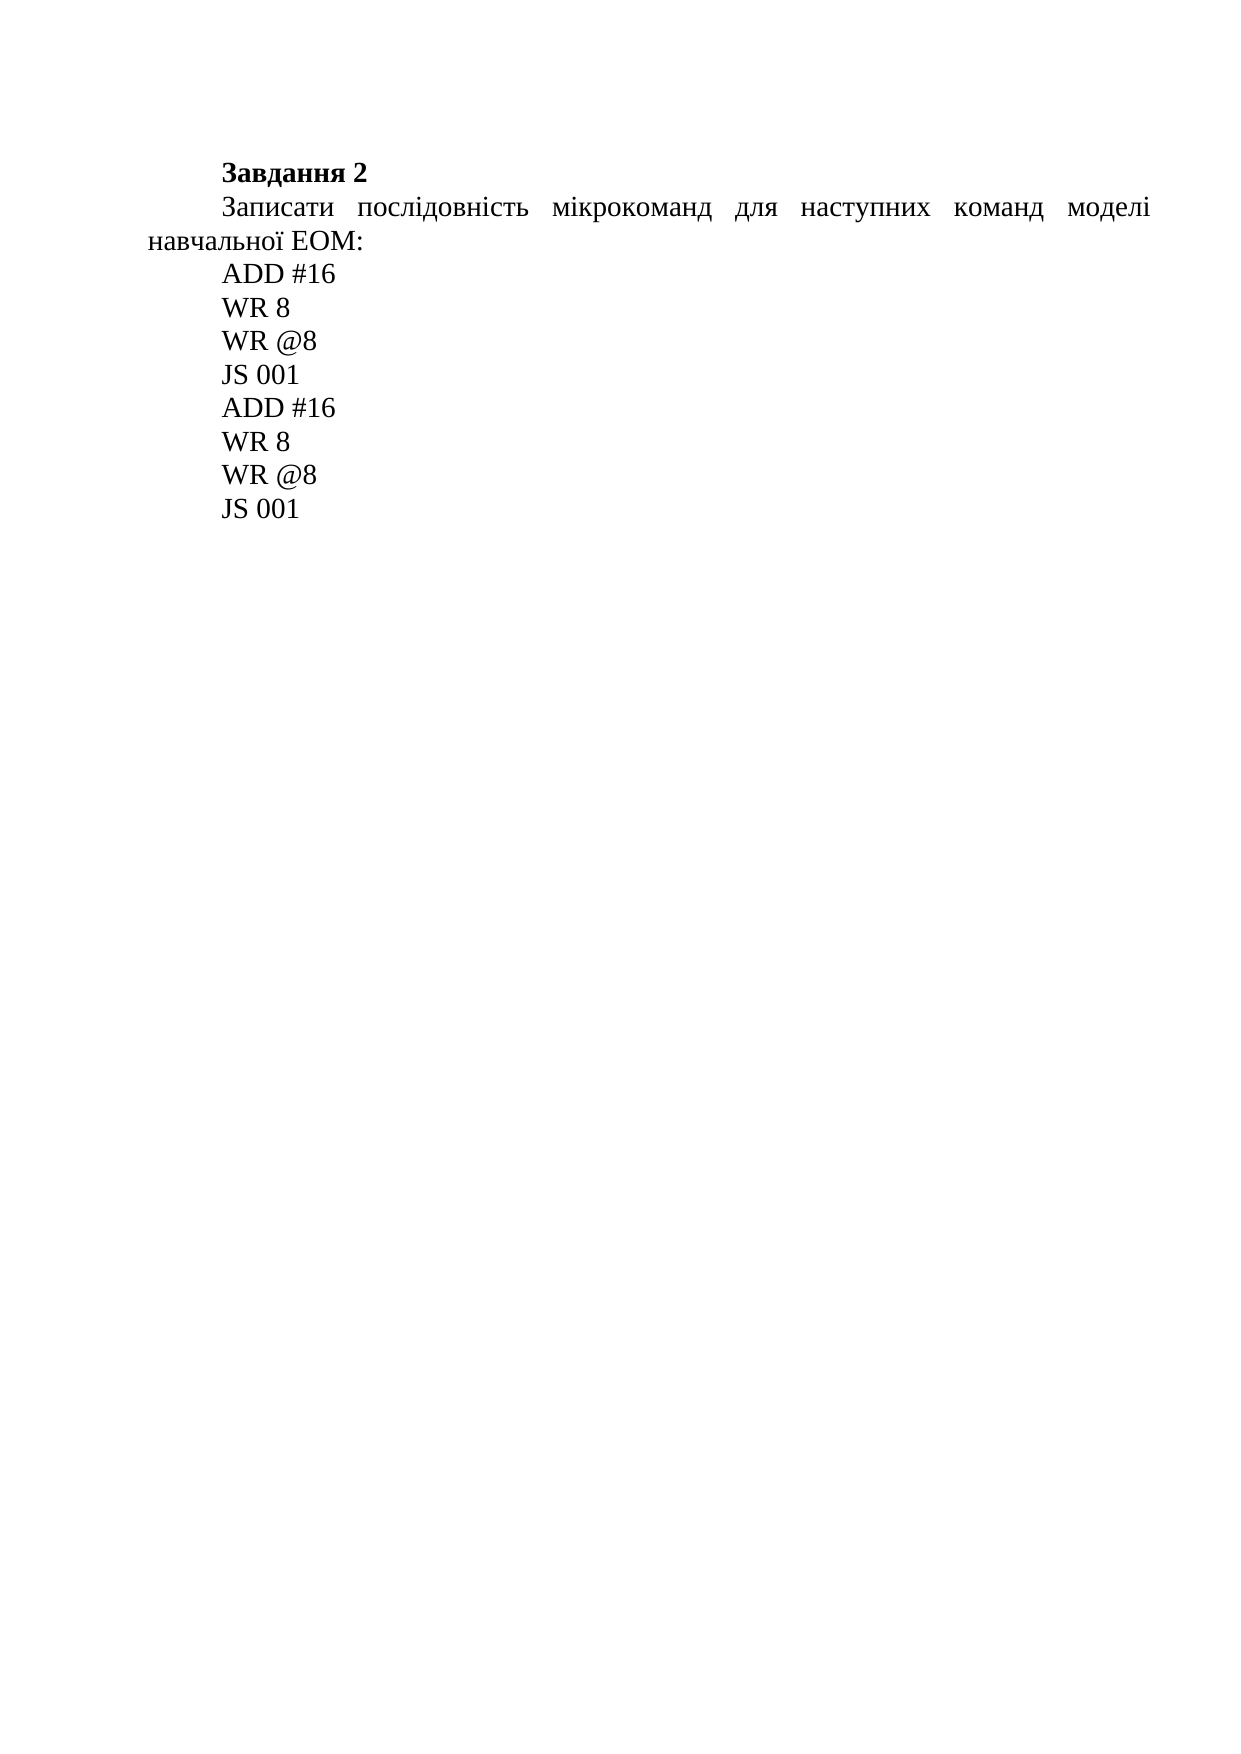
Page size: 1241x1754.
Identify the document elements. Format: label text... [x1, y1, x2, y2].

text WR 8 [148, 424, 1152, 457]
text JS 001 [148, 357, 1152, 390]
text ADD #16 [148, 390, 1152, 424]
text Записати послідовність мікрокоманд для наступних команд моделі навчальної ЕОМ: [148, 189, 1152, 256]
text WR 8 [148, 290, 1152, 323]
text JS 001 [148, 491, 1152, 524]
text ADD #16 [148, 256, 1152, 290]
text WR @8 [148, 457, 1152, 491]
text Завдання 2 [148, 156, 1152, 189]
text WR @8 [148, 323, 1152, 357]
